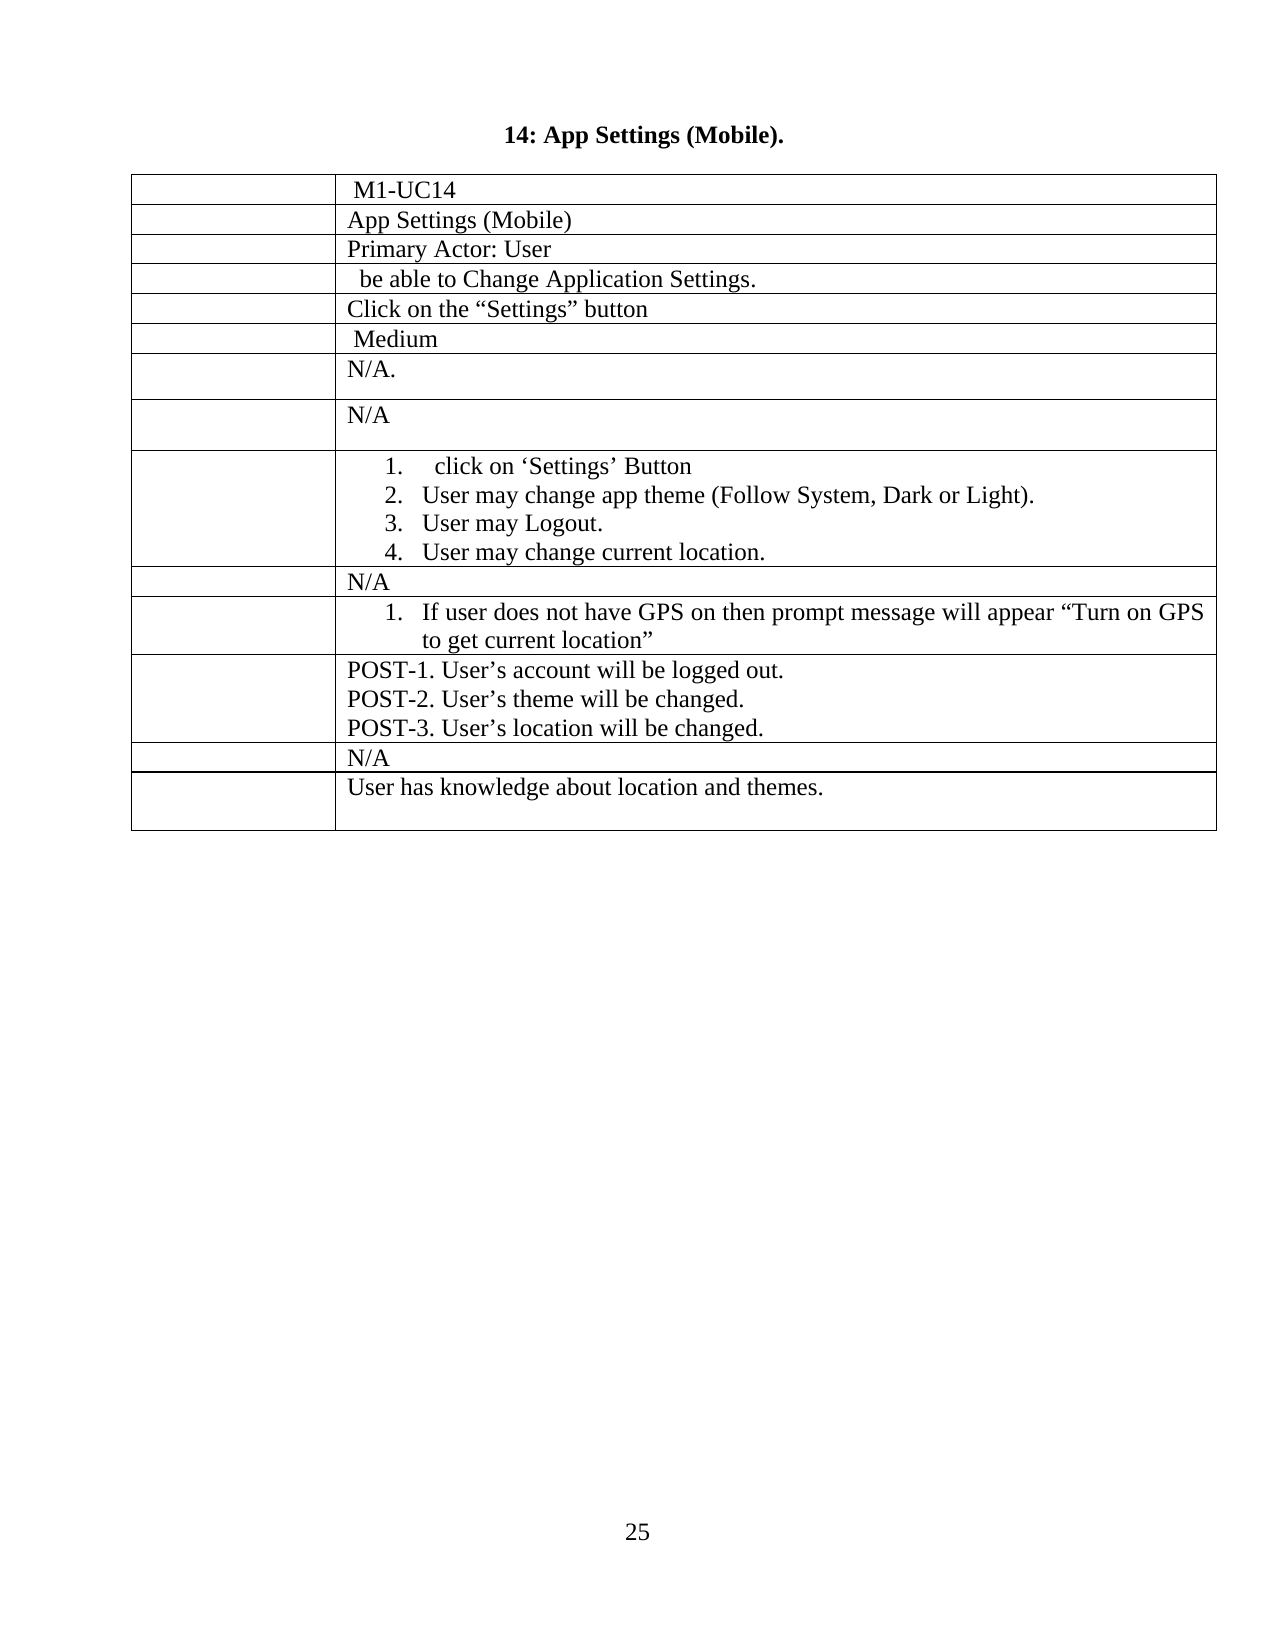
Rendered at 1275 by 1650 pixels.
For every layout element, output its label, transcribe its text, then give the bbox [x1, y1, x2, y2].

table_cell N/A [336, 567, 1216, 596]
text 14: App Settings (Mobile). [120, 120, 1155, 149]
table_cell Primary Actor: User [336, 235, 1216, 263]
table_cell [132, 451, 335, 566]
table_cell [132, 655, 335, 742]
table_cell If user does not have GPS on then prompt message will appear “Turn on GPS to get current location” [336, 597, 1216, 654]
table_cell [132, 400, 335, 450]
table_cell be able to Change Application Settings. [336, 264, 1216, 293]
table_cell click on ‘Settings’ Button User may change app theme (Follow System, Dark or Light). User may Logout. User may change current location. [336, 451, 1216, 566]
table_cell [132, 743, 335, 771]
table_cell [132, 567, 335, 596]
table_cell N/A. [336, 354, 1216, 399]
table_cell [132, 294, 335, 323]
table_cell [132, 354, 335, 399]
table_cell Medium [336, 324, 1216, 353]
table_cell POST-1. User’s account will be logged out. POST-2. User’s theme will be changed. POST-3. User’s location will be changed. [336, 655, 1216, 742]
table_cell [132, 235, 335, 263]
table_cell Click on the “Settings” button [336, 294, 1216, 323]
table_cell [132, 597, 335, 654]
table_cell [132, 324, 335, 353]
table_cell User has knowledge about location and themes. [336, 773, 1216, 830]
table_cell N/A [336, 400, 1216, 450]
table_header [132, 175, 335, 204]
table_cell [132, 773, 335, 830]
table_cell [132, 205, 335, 233]
table_header M1-UC14 [336, 175, 1216, 204]
table_cell [132, 264, 335, 293]
table_cell N/A [336, 743, 1216, 771]
table_cell App Settings (Mobile) [336, 205, 1216, 233]
